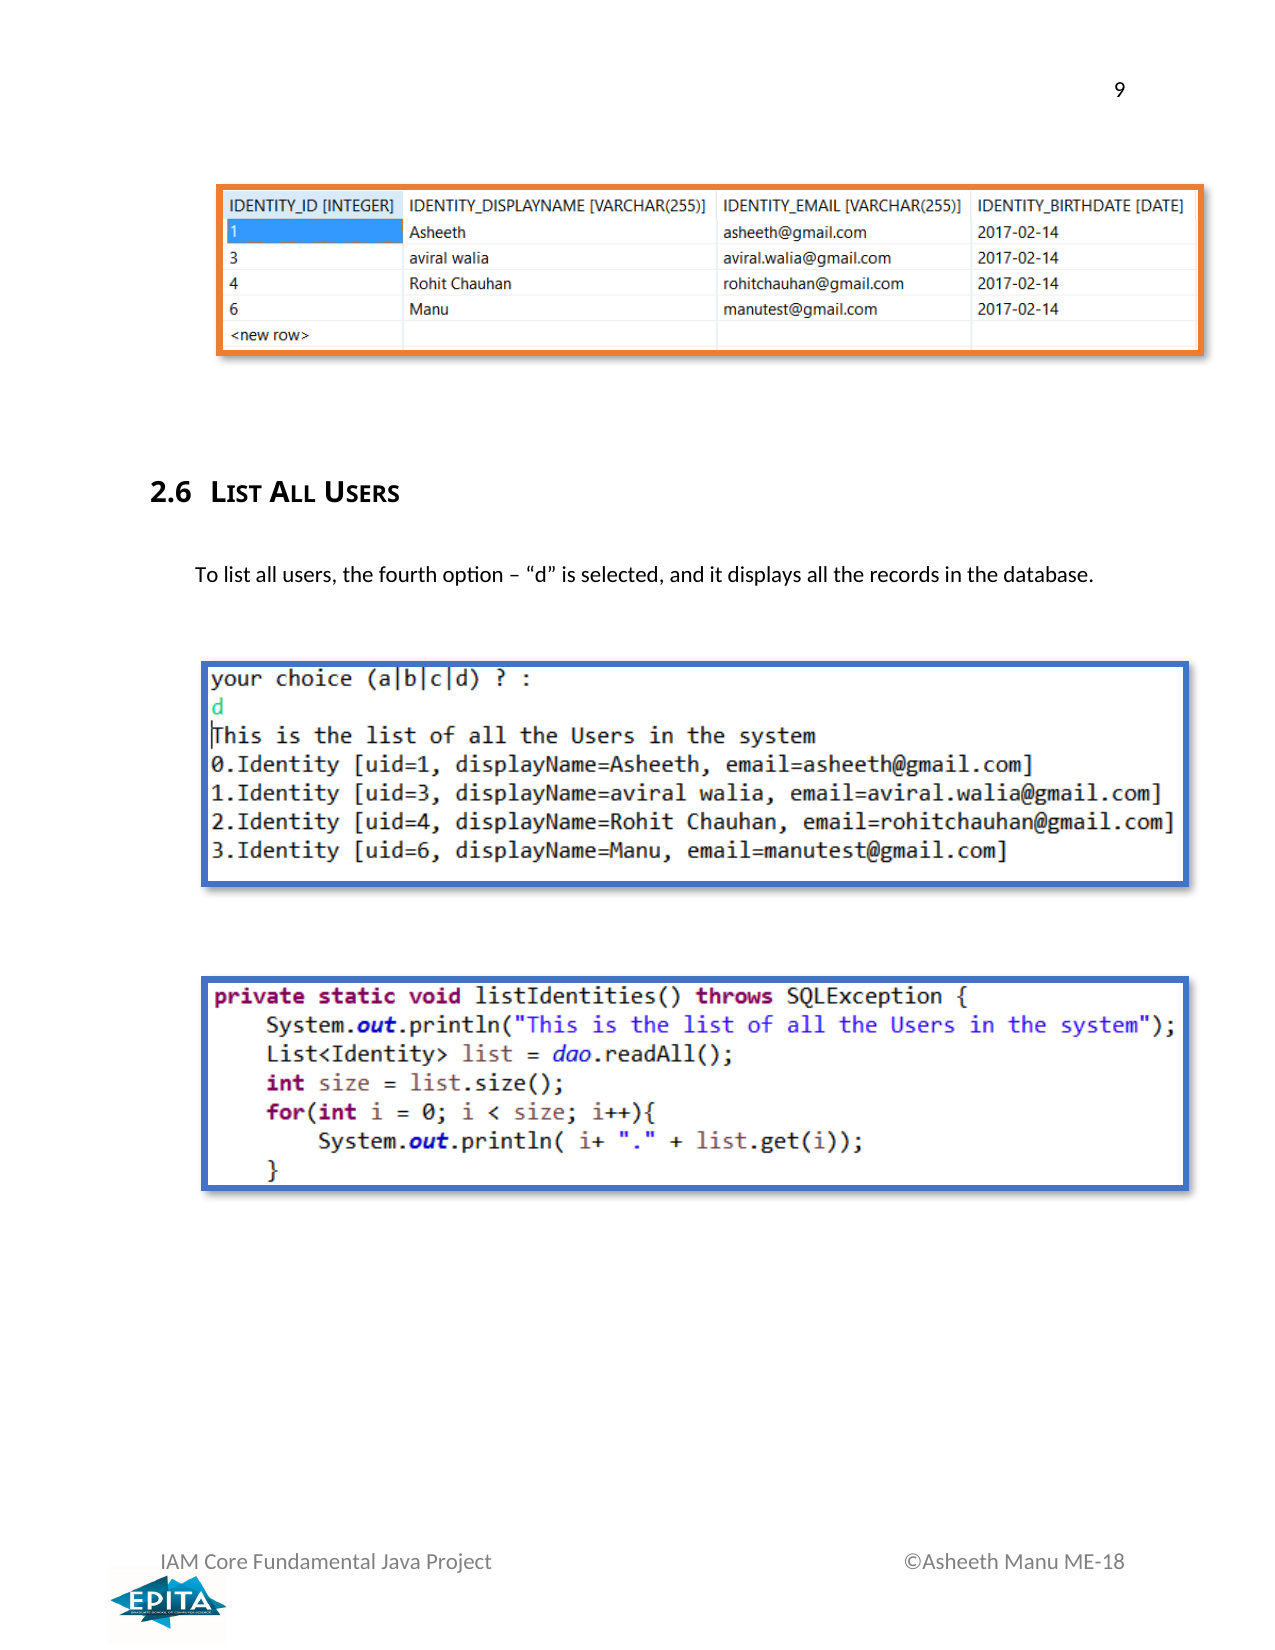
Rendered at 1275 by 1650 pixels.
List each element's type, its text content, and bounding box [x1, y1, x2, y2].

picture [208, 667, 1183, 881]
picture [208, 983, 1183, 1185]
picture [108, 1565, 227, 1645]
subtitle List All Users [150, 471, 1125, 511]
text To list all users, the fourth option – “d” is selected, and it displays all the records in the database. [195, 561, 1125, 589]
picture [223, 190, 1198, 350]
